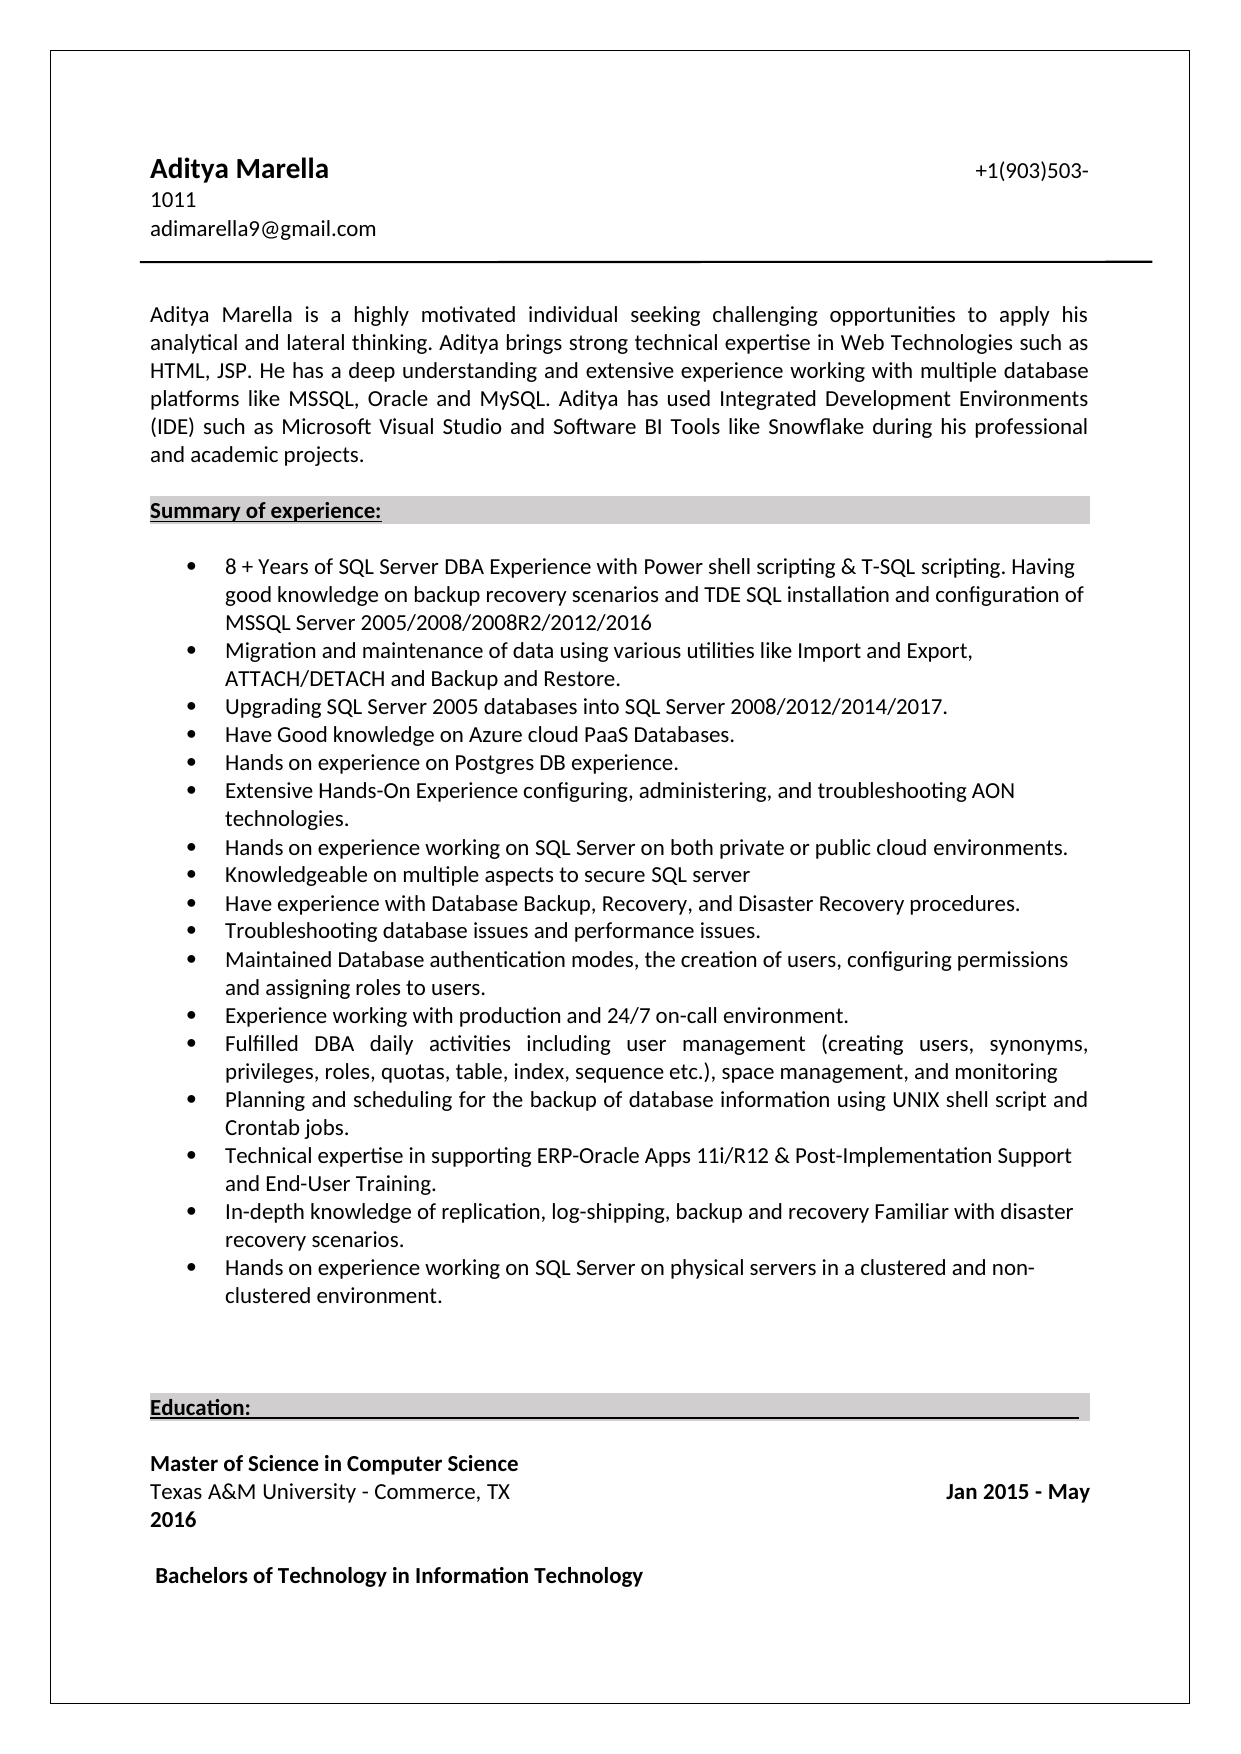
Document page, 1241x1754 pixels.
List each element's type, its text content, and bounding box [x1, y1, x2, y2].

list Planning and scheduling for the backup of database information using UNIX shell script and Crontab jobs. [187, 1085, 1090, 1141]
text Aditya Marella is a highly motivated individual seeking challenging opportunities to apply his analytical and lateral thinking. Aditya brings strong technical expertise in Web Technologies such as HTML, JSP. He has a deep understanding and extensive experience working with multiple database platforms like MSSQL, Oracle and MySQL. Aditya has used Integrated Development Environments (IDE) such as Microsoft Visual Studio and Software BI Tools like Snowflake during his professional and academic projects. [150, 300, 1090, 468]
list Upgrading SQL Server 2005 databases into SQL Server 2008/2012/2014/2017. [187, 692, 1090, 721]
list Have Good knowledge on Azure cloud PaaS Databases. [187, 721, 1090, 748]
list 8 + Years of SQL Server DBA Experience with Power shell scripting & T-SQL scripting. Having good knowledge on backup recovery scenarios and TDE SQL installation and configuration of MSSQL Server 2005/2008/2008R2/2012/2016 [187, 552, 1090, 636]
text Bachelors of Technology in Information Technology [150, 1561, 1090, 1589]
list Hands on experience working on SQL Server on both private or public cloud environments. [187, 833, 1090, 861]
list Knowledgeable on multiple aspects to secure SQL server [187, 861, 1090, 889]
list Maintained Database authentication modes, the creation of users, configuring permissions and assigning roles to users. [187, 945, 1090, 1001]
list Troubleshooting database issues and performance issues. [187, 917, 1090, 945]
text Master of Science in Computer Science [150, 1449, 1090, 1477]
list Experience working with production and 24/7 on-call environment. [187, 1001, 1090, 1029]
list Hands on experience working on SQL Server on physical servers in a clustered and non-clustered environment. [187, 1253, 1090, 1309]
list Technical expertise in supporting ERP-Oracle Apps 11i/R12 & Post-Implementation Support and End-User Training. [187, 1141, 1090, 1197]
list Have experience with Database Backup, Recovery, and Disaster Recovery procedures. [187, 889, 1090, 917]
text Summary of experience: [150, 496, 1090, 524]
list Fulfilled DBA daily activities including user management (creating users, synonyms, privileges, roles, quotas, table, index, sequence etc.), space management, and monitoring [187, 1029, 1090, 1085]
text Texas A&M University - Commerce, TX Jan 2015 - May 2016 [150, 1477, 1090, 1533]
list Migration and maintenance of data using various utilities like Import and Export, ATTACH/DETACH and Backup and Restore. [187, 636, 1090, 692]
list In-depth knowledge of replication, log-shipping, backup and recovery Familiar with disaster recovery scenarios. [187, 1197, 1090, 1253]
list Hands on experience on Postgres DB experience. [187, 748, 1090, 777]
list Extensive Hands-On Experience configuring, administering, and troubleshooting AON technologies. [187, 777, 1090, 833]
text Aditya Marella +1(903)503-1011 [150, 150, 1090, 214]
text Education: [150, 1393, 1090, 1421]
text adimarella9@gmail.com [150, 214, 1090, 242]
